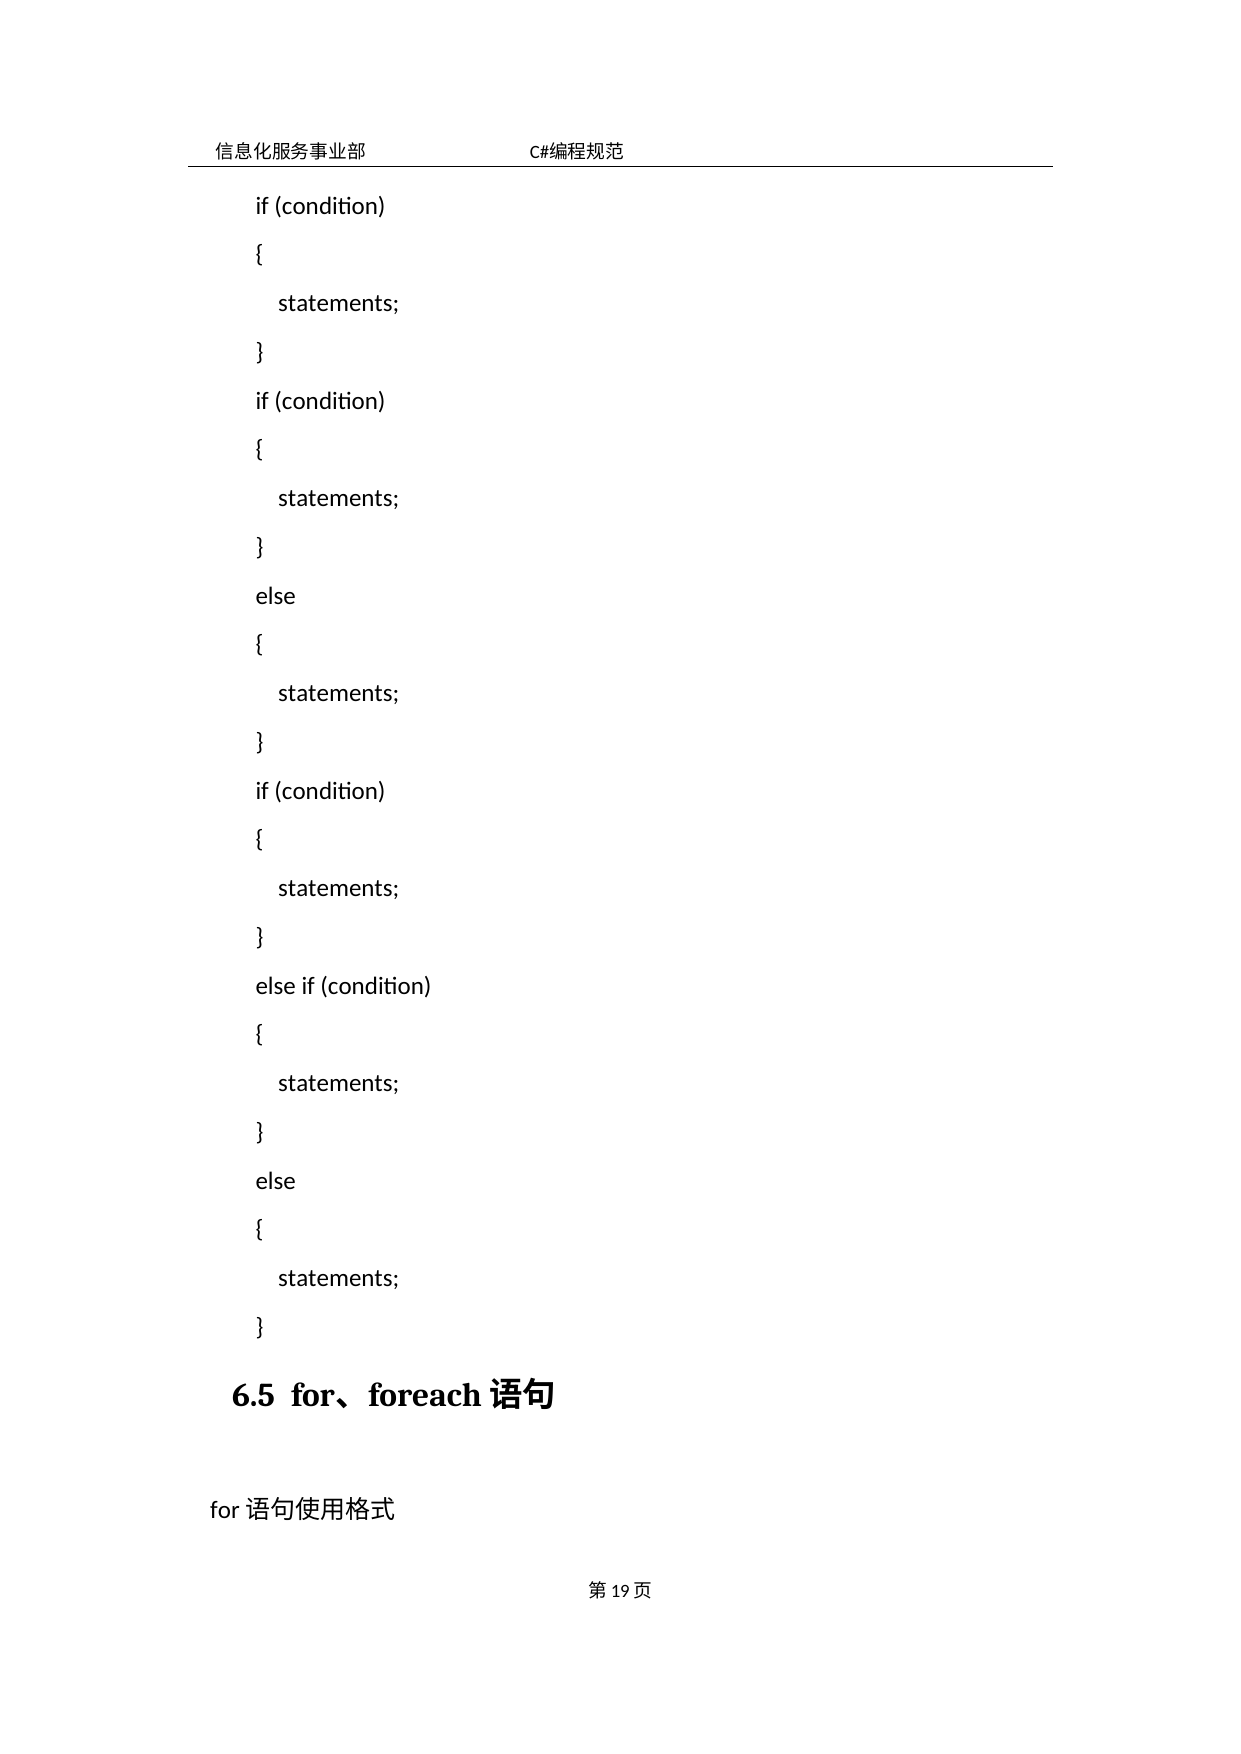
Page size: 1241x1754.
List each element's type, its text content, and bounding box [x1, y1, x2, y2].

text else if (condition) [187, 969, 1053, 1001]
text } [187, 725, 1053, 758]
text } [187, 335, 1053, 368]
text statements; [187, 676, 1053, 709]
text } [187, 530, 1053, 563]
text for 语句使用格式 [187, 1475, 1053, 1540]
subtitle for、foreach 语句 [232, 1359, 1053, 1424]
text { [187, 1213, 1053, 1245]
text else [187, 1164, 1053, 1196]
text statements; [187, 1066, 1053, 1099]
text { [187, 1018, 1053, 1050]
text } [187, 1310, 1053, 1343]
text if (condition) [187, 189, 1053, 221]
text statements; [187, 871, 1053, 904]
text statements; [187, 1261, 1053, 1294]
text { [187, 238, 1053, 270]
text if (condition) [187, 774, 1053, 806]
text { [187, 433, 1053, 465]
text { [187, 628, 1053, 660]
text { [187, 823, 1053, 855]
text statements; [187, 286, 1053, 319]
text } [187, 1115, 1053, 1148]
text } [187, 920, 1053, 953]
text else [187, 579, 1053, 611]
text if (condition) [187, 384, 1053, 416]
text statements; [187, 481, 1053, 514]
